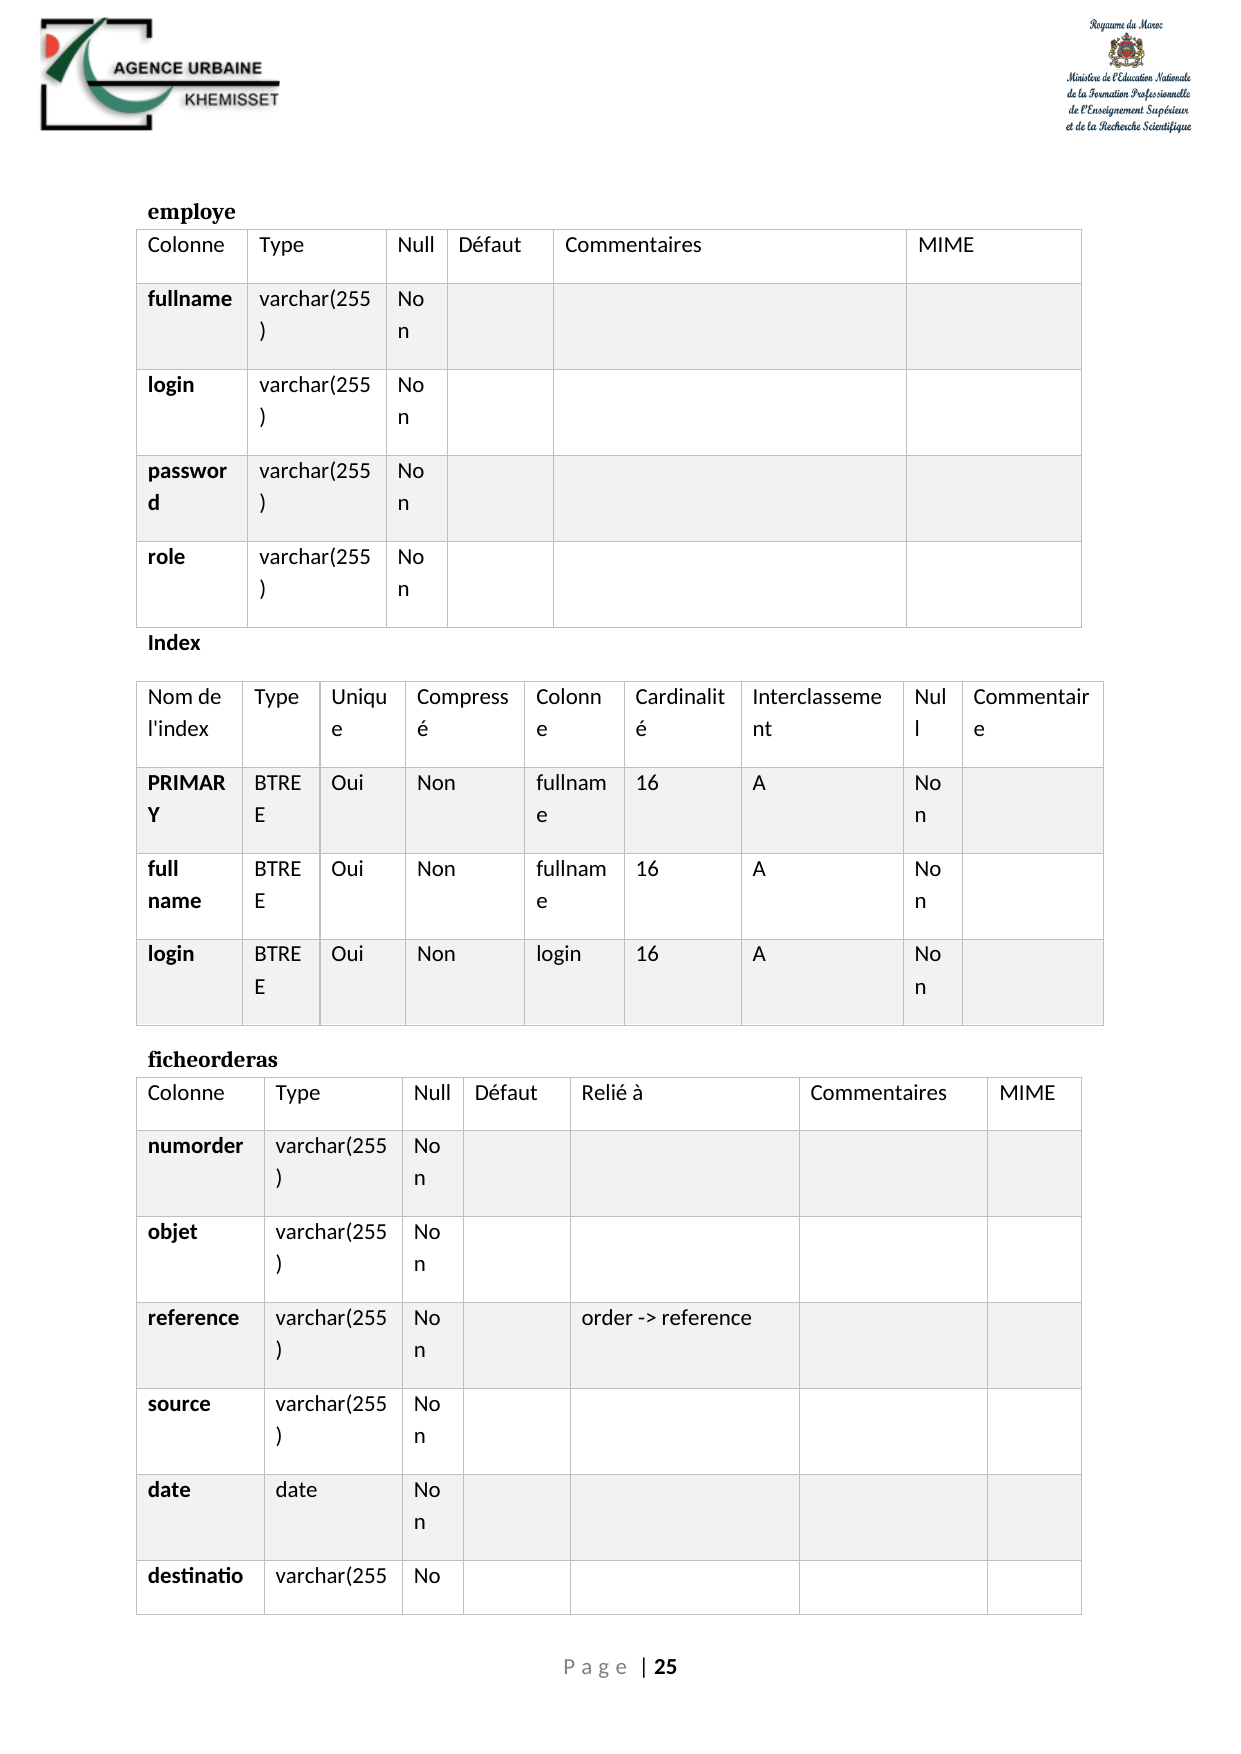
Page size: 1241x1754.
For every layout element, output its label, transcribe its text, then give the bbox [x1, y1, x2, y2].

table_cell [464, 1561, 570, 1614]
table_cell [571, 1475, 799, 1560]
table_cell varchar(255) [265, 1131, 402, 1216]
table_cell A [742, 768, 903, 853]
table_cell Non [406, 854, 524, 938]
table_cell [988, 1389, 1081, 1474]
picture [1060, 15, 1192, 138]
table_cell [464, 1303, 570, 1388]
table_cell Non [406, 940, 524, 1024]
table_cell varchar(255) [248, 456, 386, 541]
picture [39, 17, 279, 131]
table_cell 16 [625, 854, 741, 938]
table_cell password [137, 456, 247, 541]
table_header Unique [321, 682, 405, 767]
table_cell Non [403, 1131, 463, 1216]
table_cell login [137, 370, 247, 455]
subtitle employe [148, 199, 1093, 225]
table_header Colonne [525, 682, 624, 767]
table_cell [907, 284, 1081, 369]
table_cell 16 [625, 768, 741, 853]
table_cell [554, 456, 906, 541]
table_cell [800, 1131, 987, 1216]
text Index [148, 628, 1093, 656]
table_cell Non [387, 370, 447, 455]
table_header Relié à [571, 1078, 799, 1130]
table_cell [571, 1131, 799, 1216]
table_cell Non [403, 1389, 463, 1474]
table_cell [448, 542, 553, 627]
table_header Type [243, 682, 319, 767]
table_cell [988, 1303, 1081, 1388]
table_cell objet [137, 1217, 264, 1302]
table_cell [800, 1303, 987, 1388]
table_cell [464, 1475, 570, 1560]
table_cell [571, 1217, 799, 1302]
table_header Cardinalité [625, 682, 741, 767]
table_cell A [742, 940, 903, 1024]
table_header Commentaires [554, 230, 906, 283]
table_header Commentaires [800, 1078, 987, 1130]
table_cell [448, 370, 553, 455]
table_cell PRIMARY [137, 768, 242, 853]
table_header Défaut [448, 230, 553, 283]
table_cell full name [137, 854, 242, 938]
table_cell [448, 284, 553, 369]
table_cell [464, 1389, 570, 1474]
table_cell [988, 1561, 1081, 1614]
table_cell [800, 1561, 987, 1614]
table_cell Non [406, 768, 524, 853]
table_header MIME [988, 1078, 1081, 1130]
table_cell Non [387, 456, 447, 541]
table_cell [800, 1475, 987, 1560]
table_cell [464, 1131, 570, 1216]
table_header Colonne [137, 230, 247, 283]
table_header Défaut [464, 1078, 570, 1130]
table_cell [988, 1217, 1081, 1302]
table_header Commentaire [963, 682, 1103, 767]
table_cell [448, 456, 553, 541]
table_header Type [265, 1078, 402, 1130]
table_header Nom de l'index [137, 682, 242, 767]
table_cell [907, 370, 1081, 455]
table_cell Non [403, 1475, 463, 1560]
table_cell BTREE [243, 768, 319, 853]
table_cell Non [904, 854, 962, 938]
table_header Null [403, 1078, 463, 1130]
table_cell [988, 1131, 1081, 1216]
table_header Colonne [137, 1078, 264, 1130]
table_cell Non [403, 1217, 463, 1302]
table_cell varchar(255) [265, 1561, 402, 1614]
table_cell [554, 284, 906, 369]
table_cell fullname [525, 854, 624, 938]
table_cell [988, 1475, 1081, 1560]
table_cell role [137, 542, 247, 627]
table_cell Non [387, 284, 447, 369]
table_cell Oui [321, 768, 405, 853]
table_cell Non [904, 940, 962, 1024]
table_cell reference [137, 1303, 264, 1388]
table_cell BTREE [243, 854, 319, 938]
table_cell [963, 854, 1103, 938]
table_cell varchar(255) [265, 1217, 402, 1302]
table_cell source [137, 1389, 264, 1474]
table_cell Non [403, 1303, 463, 1388]
table_cell login [137, 940, 242, 1024]
table_cell [963, 768, 1103, 853]
table_cell destination [137, 1561, 264, 1614]
table_cell [554, 542, 906, 627]
table_cell fullname [525, 768, 624, 853]
table_cell Oui [321, 854, 405, 938]
table_cell [907, 542, 1081, 627]
table_cell date [265, 1475, 402, 1560]
table_cell Non [387, 542, 447, 627]
table_header Null [904, 682, 962, 767]
table_cell 16 [625, 940, 741, 1024]
table_cell Non [403, 1561, 463, 1614]
table_cell [571, 1561, 799, 1614]
table_header Compressé [406, 682, 524, 767]
table_cell varchar(255) [265, 1389, 402, 1474]
table_cell Non [904, 768, 962, 853]
table_cell numorder [137, 1131, 264, 1216]
table_cell BTREE [243, 940, 319, 1024]
subtitle ficheorderas [148, 1046, 1093, 1073]
table_header Type [248, 230, 386, 283]
table_header MIME [907, 230, 1081, 283]
table_cell [907, 456, 1081, 541]
table_cell [571, 1389, 799, 1474]
table_cell Oui [321, 940, 405, 1024]
table_cell [554, 370, 906, 455]
table_cell varchar(255) [248, 370, 386, 455]
table_cell login [525, 940, 624, 1024]
table_header Interclassement [742, 682, 903, 767]
table_cell date [137, 1475, 264, 1560]
table_header Null [387, 230, 447, 283]
table_cell varchar(255) [248, 284, 386, 369]
table_cell [464, 1217, 570, 1302]
table_cell varchar(255) [248, 542, 386, 627]
table_cell A [742, 854, 903, 938]
table_cell varchar(255) [265, 1303, 402, 1388]
table_cell fullname [137, 284, 247, 369]
table_cell [963, 940, 1103, 1024]
table_cell [800, 1389, 987, 1474]
table_cell [800, 1217, 987, 1302]
table_cell order -> reference [571, 1303, 799, 1388]
